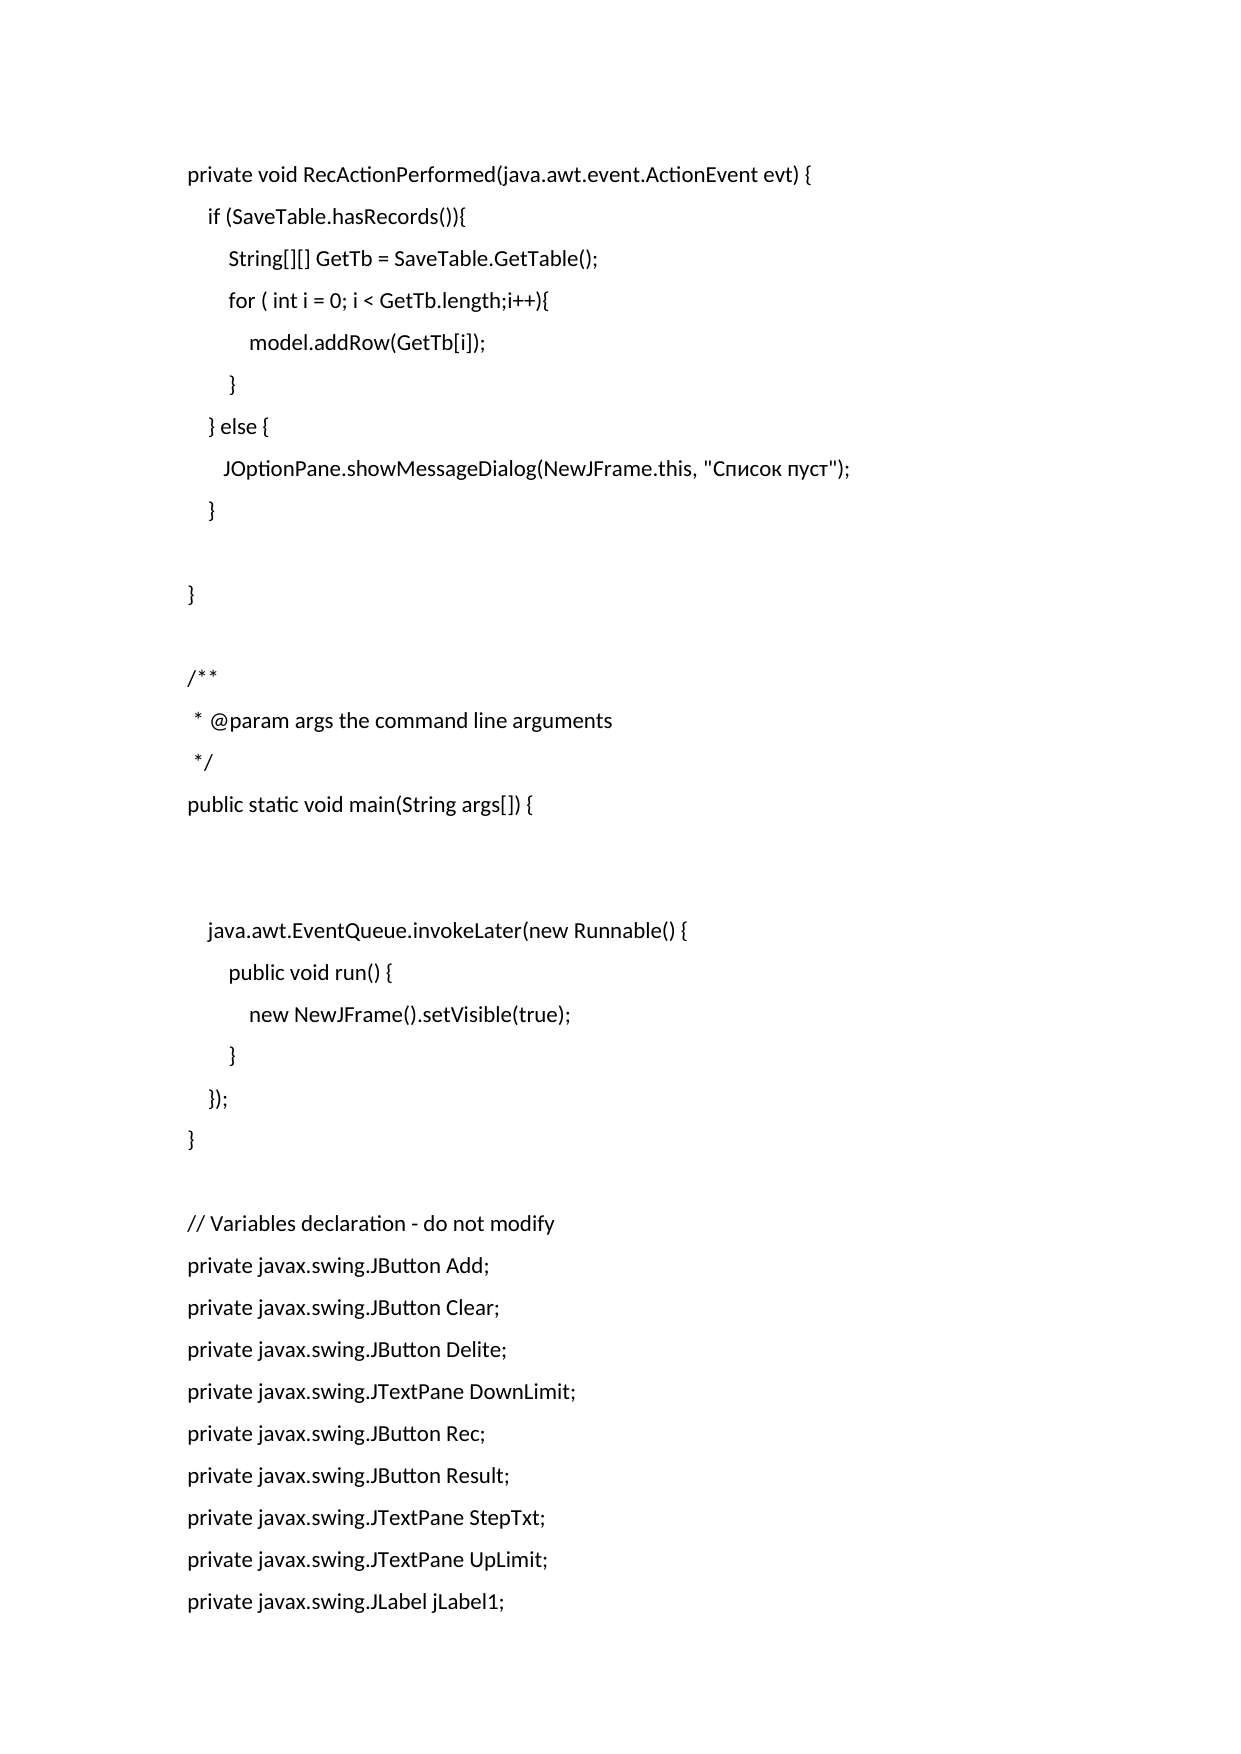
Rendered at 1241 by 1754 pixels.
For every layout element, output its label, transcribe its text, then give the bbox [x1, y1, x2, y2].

text if (SaveTable.hasRecords()){ [167, 202, 1152, 230]
text } [167, 580, 1152, 608]
text // Variables declaration - do not modify [167, 1209, 1152, 1238]
text } else { [167, 412, 1152, 440]
text public static void main(String args[]) { [167, 790, 1152, 818]
text private javax.swing.JLabel jLabel1; [167, 1587, 1152, 1615]
text model.addRow(GetTb[i]); [167, 328, 1152, 356]
text * @param args the command line arguments [167, 706, 1152, 734]
text private javax.swing.JButton Delite; [167, 1336, 1152, 1363]
text String[][] GetTb = SaveTable.GetTable(); [167, 244, 1152, 272]
text public void run() { [167, 958, 1152, 986]
text /** [167, 664, 1152, 692]
text JOptionPane.showMessageDialog(NewJFrame.this, "Список пуст"); [167, 454, 1152, 482]
text } [167, 370, 1152, 398]
text }); [167, 1084, 1152, 1112]
text private javax.swing.JTextPane DownLimit; [167, 1377, 1152, 1406]
text private javax.swing.JButton Result; [167, 1461, 1152, 1489]
text private javax.swing.JTextPane UpLimit; [167, 1545, 1152, 1573]
text new NewJFrame().setVisible(true); [167, 1000, 1152, 1028]
text } [167, 496, 1152, 524]
text for ( int i = 0; i < GetTb.length;i++){ [167, 286, 1152, 314]
text java.awt.EventQueue.invokeLater(new Runnable() { [167, 916, 1152, 944]
text */ [167, 748, 1152, 776]
text private javax.swing.JTextPane StepTxt; [167, 1503, 1152, 1531]
text private void RecActionPerformed(java.awt.event.ActionEvent evt) { [167, 160, 1152, 188]
text } [167, 1042, 1152, 1070]
text } [167, 1126, 1152, 1154]
text private javax.swing.JButton Rec; [167, 1419, 1152, 1447]
text private javax.swing.JButton Clear; [167, 1293, 1152, 1322]
text private javax.swing.JButton Add; [167, 1252, 1152, 1279]
